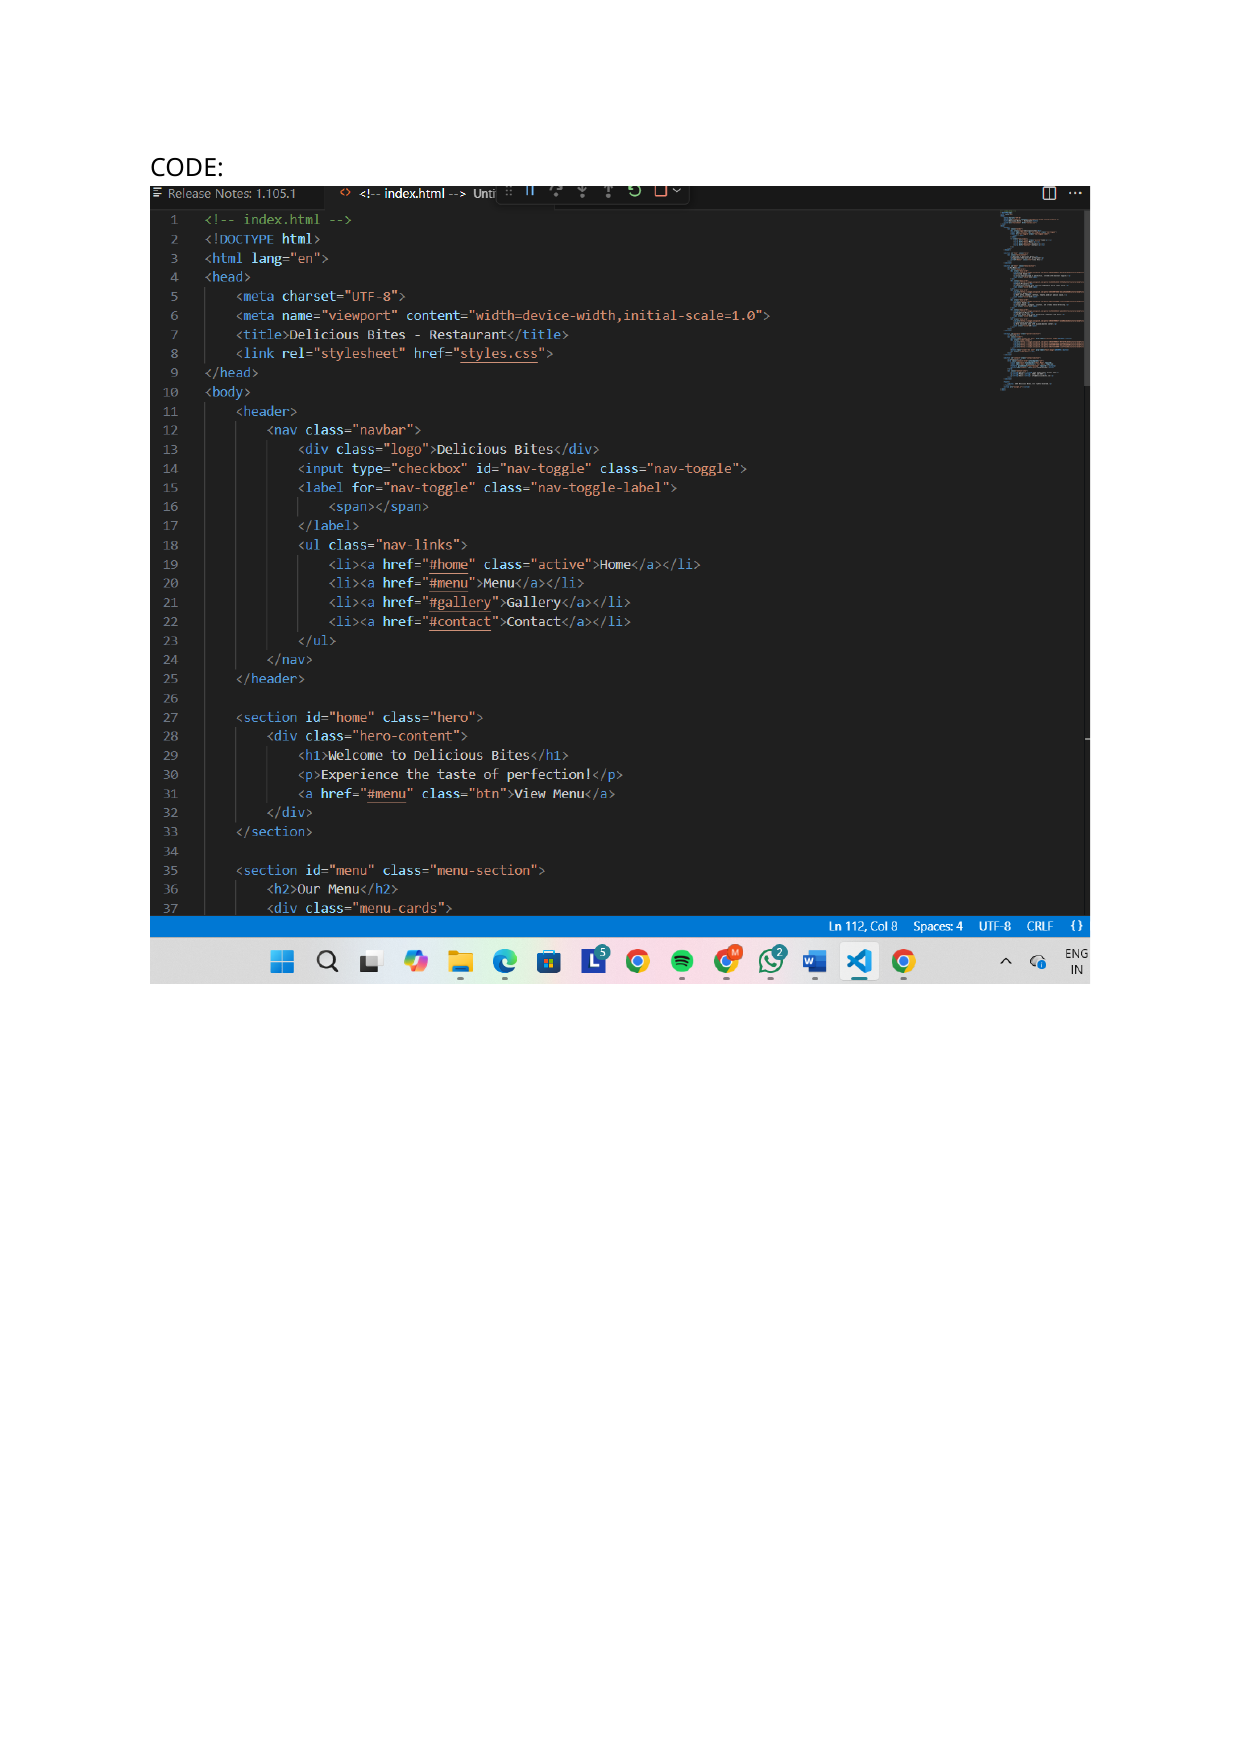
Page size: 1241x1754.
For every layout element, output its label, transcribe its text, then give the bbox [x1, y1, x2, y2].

picture [150, 186, 1091, 984]
text CODE: [150, 150, 1090, 186]
